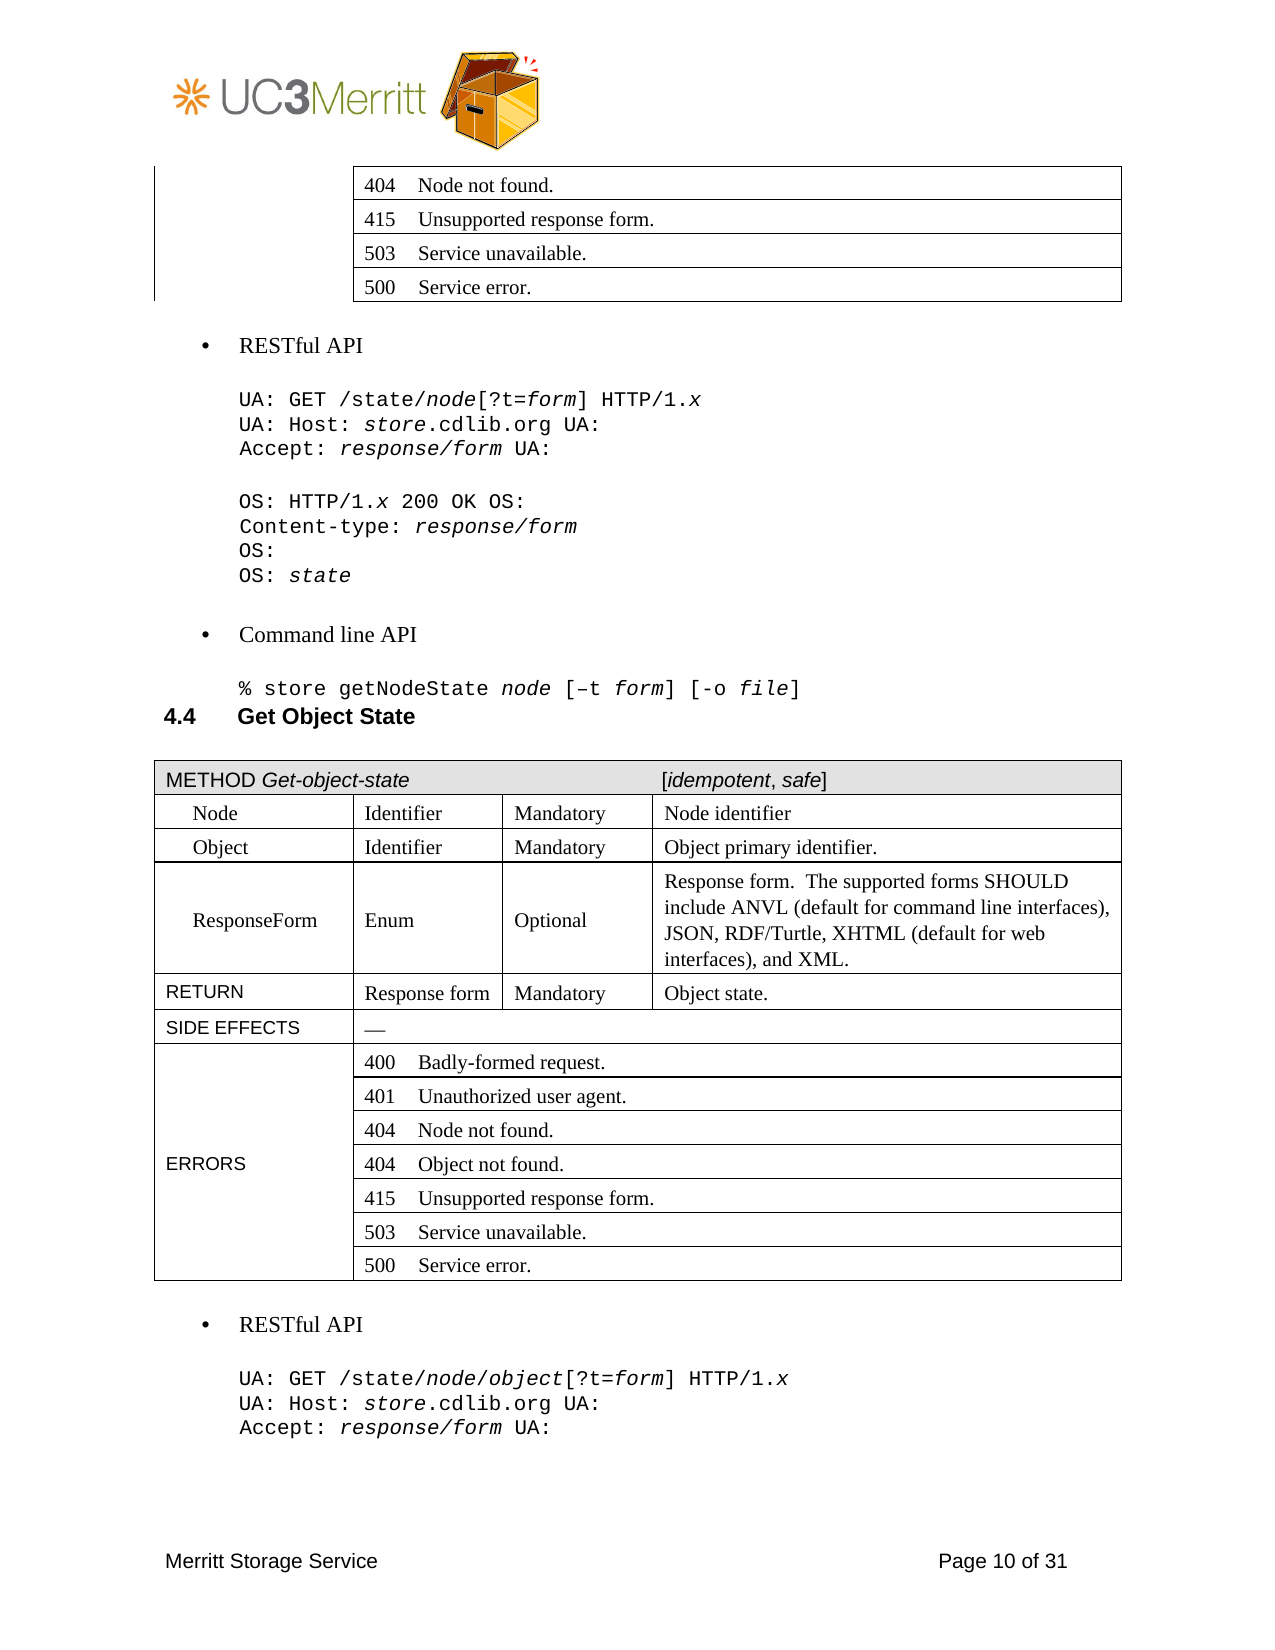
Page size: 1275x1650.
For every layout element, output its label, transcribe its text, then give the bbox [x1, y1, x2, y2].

picture [168, 74, 431, 119]
table_cell 404 Node not found. [354, 1111, 1121, 1144]
table_cell 404 Node not found. [354, 167, 1121, 199]
table_cell Mandatory [503, 974, 652, 1009]
text OS: HTTP/1.x 200 OK OS: Content-type: response/form [238, 492, 627, 539]
table_cell Object primary identifier. [653, 829, 1121, 861]
table_cell Identifier [354, 829, 502, 861]
table_cell SIDE EFFECTS [155, 1010, 353, 1043]
table_cell Enum [354, 863, 502, 973]
list Command line API [201, 621, 1111, 647]
table_cell 503 Service unavailable. [354, 234, 1121, 267]
table_cell RETURN [155, 974, 353, 1009]
table_cell 400 Badly-formed request. [354, 1044, 1121, 1076]
text UA: GET /state/node/object[?t=form] HTTP/1.x [238, 1368, 1168, 1392]
text OS: [238, 541, 1168, 564]
text UA: Host: store.cdlib.org UA: Accept: response/form UA: [238, 1393, 602, 1441]
table_cell Node [155, 795, 353, 827]
table_cell Response form. The supported forms SHOULD include ANVL (default for command line interfaces), JSON, RDF/Turtle, XHTML (default for web interfaces), and XML. [653, 863, 1121, 973]
table_cell 503 Service unavailable. [354, 1213, 1121, 1246]
subtitle 4.4 Get Object State [164, 703, 1114, 729]
table_cell 401 Unauthorized user agent. [354, 1078, 1121, 1110]
table_header METHOD Get-object-state [idempotent, safe] [155, 761, 1121, 794]
table_cell 415 Unsupported response form. [354, 200, 1121, 233]
table_cell Mandatory [503, 829, 652, 861]
table_cell 500 Service error. [354, 268, 1121, 301]
text UA: GET /state/node[?t=form] HTTP/1.x [238, 389, 1168, 413]
table_cell Object state. [653, 974, 1121, 1009]
table_cell 404 Object not found. [354, 1145, 1121, 1178]
table_cell ERRORS [155, 1044, 353, 1279]
table_cell 415 Unsupported response form. [354, 1179, 1121, 1212]
table_cell Object [155, 829, 353, 861]
table_cell ResponseForm [155, 863, 353, 973]
table_cell Response form [354, 974, 502, 1009]
list RESTful API [201, 1311, 1111, 1337]
table_cell Identifier [354, 795, 502, 827]
table_cell Node identifier [653, 795, 1121, 827]
text % store getNodeState node [–t form] [-o file] [238, 678, 1168, 702]
table_cell Mandatory [503, 795, 652, 827]
table_cell Optional [503, 863, 652, 973]
text UA: Host: store.cdlib.org UA: Accept: response/form UA: [238, 414, 602, 462]
table_cell — [354, 1010, 1121, 1043]
list RESTful API [201, 332, 1111, 359]
table_cell 500 Service error. [354, 1247, 1121, 1279]
text OS: state [238, 565, 1219, 589]
